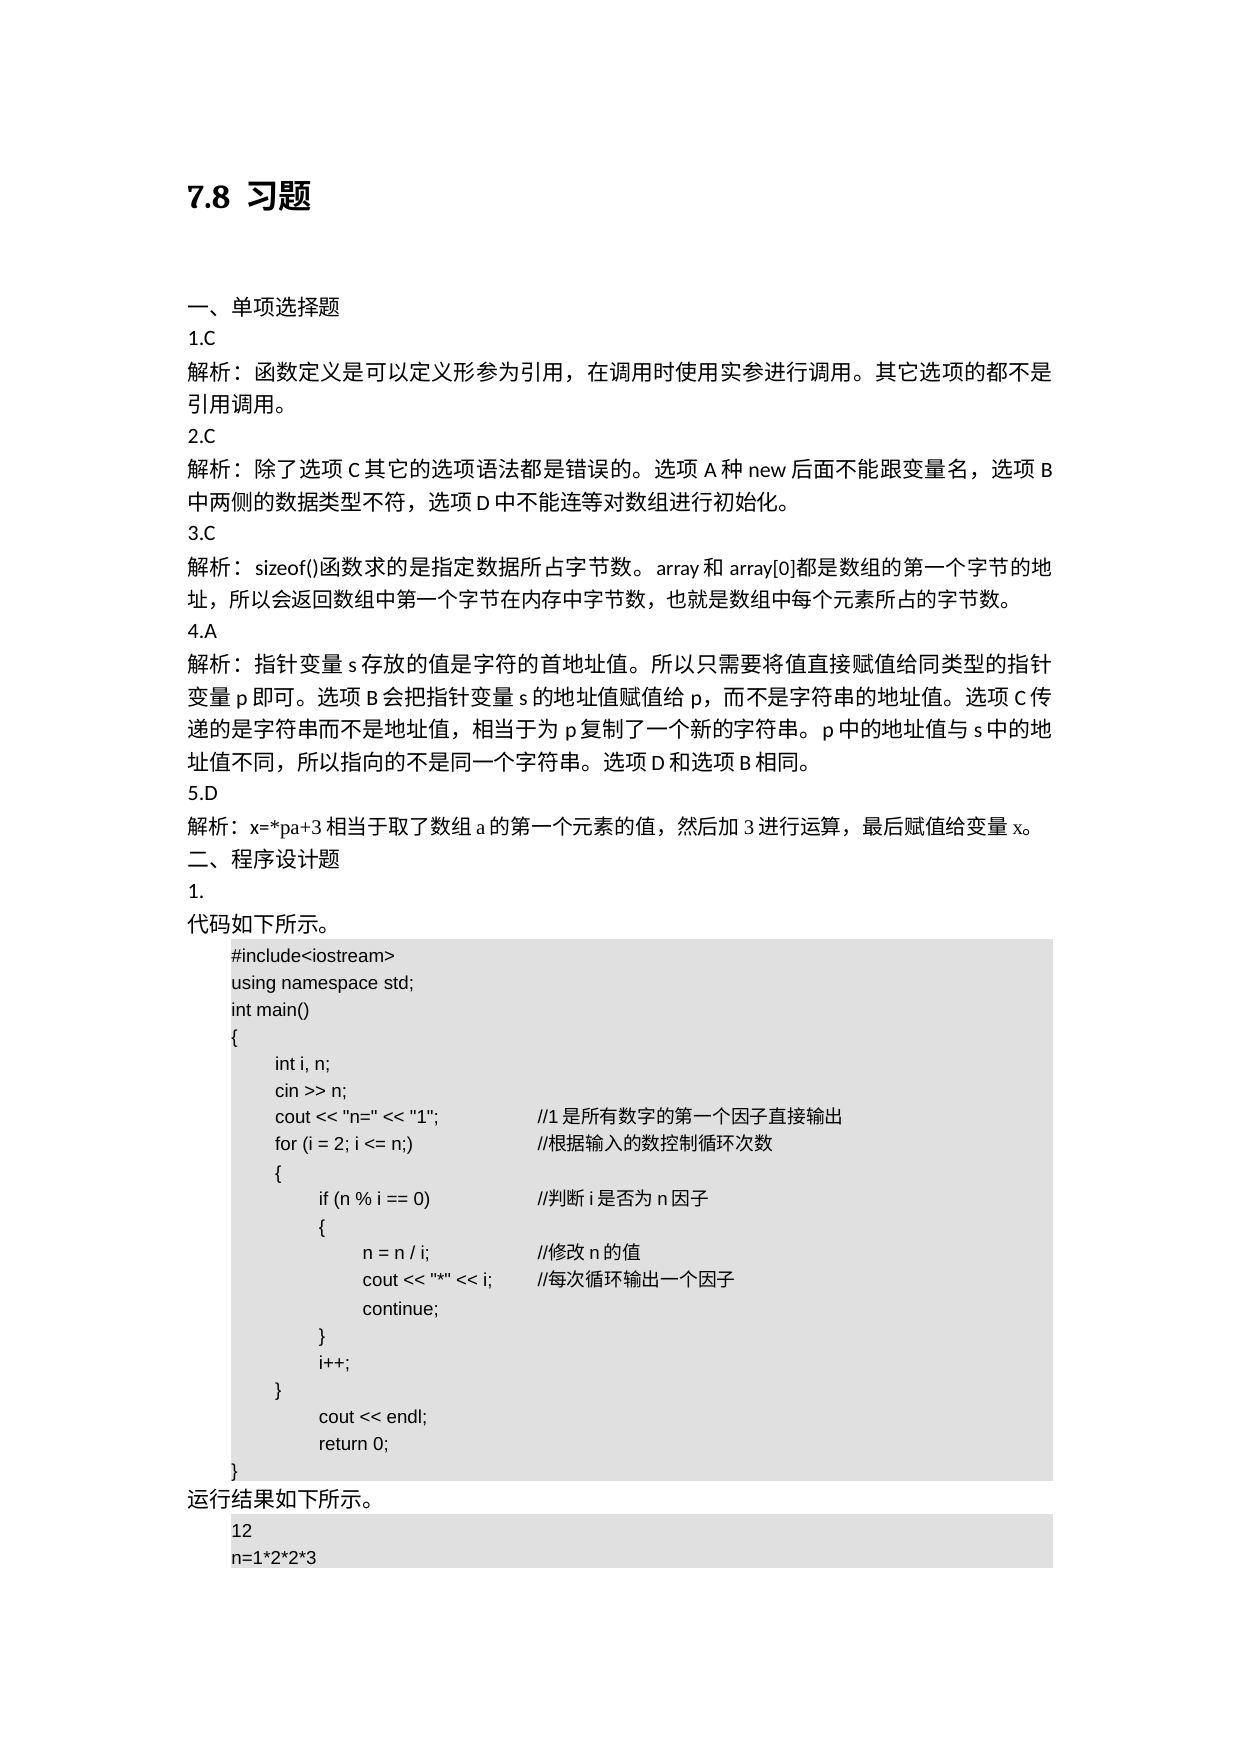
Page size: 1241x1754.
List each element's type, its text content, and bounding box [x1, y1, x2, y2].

text { [231, 1020, 1053, 1047]
text 2.C [187, 419, 1053, 452]
text 4.A [187, 614, 1053, 647]
text } [231, 1373, 1053, 1400]
text i++; [231, 1346, 1053, 1373]
text } [231, 1454, 1053, 1481]
text cin >> n; [231, 1074, 1053, 1102]
text 解析：sizeof()函数求的是指定数据所占字节数。array和array[0]都是数组的第一个字节的地址，所以会返回数组中第一个字节在内存中字节数，也就是数组中每个元素所占的字节数。 [187, 549, 1053, 614]
text #include<iostream> [231, 939, 1053, 966]
text n=1*2*2*3 [231, 1541, 1053, 1568]
text { [231, 1210, 1053, 1237]
text n = n / i; //修改n的值 [231, 1237, 1053, 1264]
text { [231, 1156, 1053, 1183]
text cout << "*" << i; //每次循环输出一个因子 [231, 1264, 1053, 1292]
text 5.D [187, 777, 1053, 809]
text 12 [231, 1514, 1053, 1541]
text int i, n; [231, 1047, 1053, 1074]
subtitle 7.8 习题 [187, 162, 1053, 227]
text 解析：x=*pa+3相当于取了数组a的第一个元素的值，然后加3进行运算，最后赋值给变量x。 [187, 809, 1053, 842]
text 一、单项选择题 [187, 289, 1053, 322]
text if (n % i == 0) //判断i是否为n因子 [231, 1183, 1053, 1210]
text } [231, 1319, 1053, 1346]
text 二、程序设计题 [187, 842, 1053, 874]
text continue; [231, 1292, 1053, 1319]
text 代码如下所示。 [187, 907, 1053, 939]
text cout << "n=" << "1"; //1是所有数字的第一个因子直接输出 [231, 1102, 1053, 1129]
text 运行结果如下所示。 [187, 1481, 1053, 1514]
text for (i = 2; i <= n;) //根据输入的数控制循环次数 [231, 1129, 1053, 1156]
text 解析：指针变量s存放的值是字符的首地址值。所以只需要将值直接赋值给同类型的指针变量p即可。选项B会把指针变量s的地址值赋值给p，而不是字符串的地址值。选项C传递的是字符串而不是地址值，相当于为p复制了一个新的字符串。p中的地址值与s中的地址值不同，所以指向的不是同一个字符串。选项D和选项B相同。 [187, 647, 1053, 777]
text using namespace std; [231, 966, 1053, 993]
text 1.C [187, 322, 1053, 354]
text return 0; [231, 1427, 1053, 1454]
text int main() [231, 993, 1053, 1020]
text 解析：函数定义是可以定义形参为引用，在调用时使用实参进行调用。其它选项的都不是引用调用。 [187, 354, 1053, 419]
text cout << endl; [231, 1400, 1053, 1427]
text 1. [187, 874, 1053, 907]
text 3.C [187, 517, 1053, 549]
text 解析：除了选项C其它的选项语法都是错误的。选项A种new后面不能跟变量名，选项B中两侧的数据类型不符，选项D中不能连等对数组进行初始化。 [187, 452, 1053, 517]
